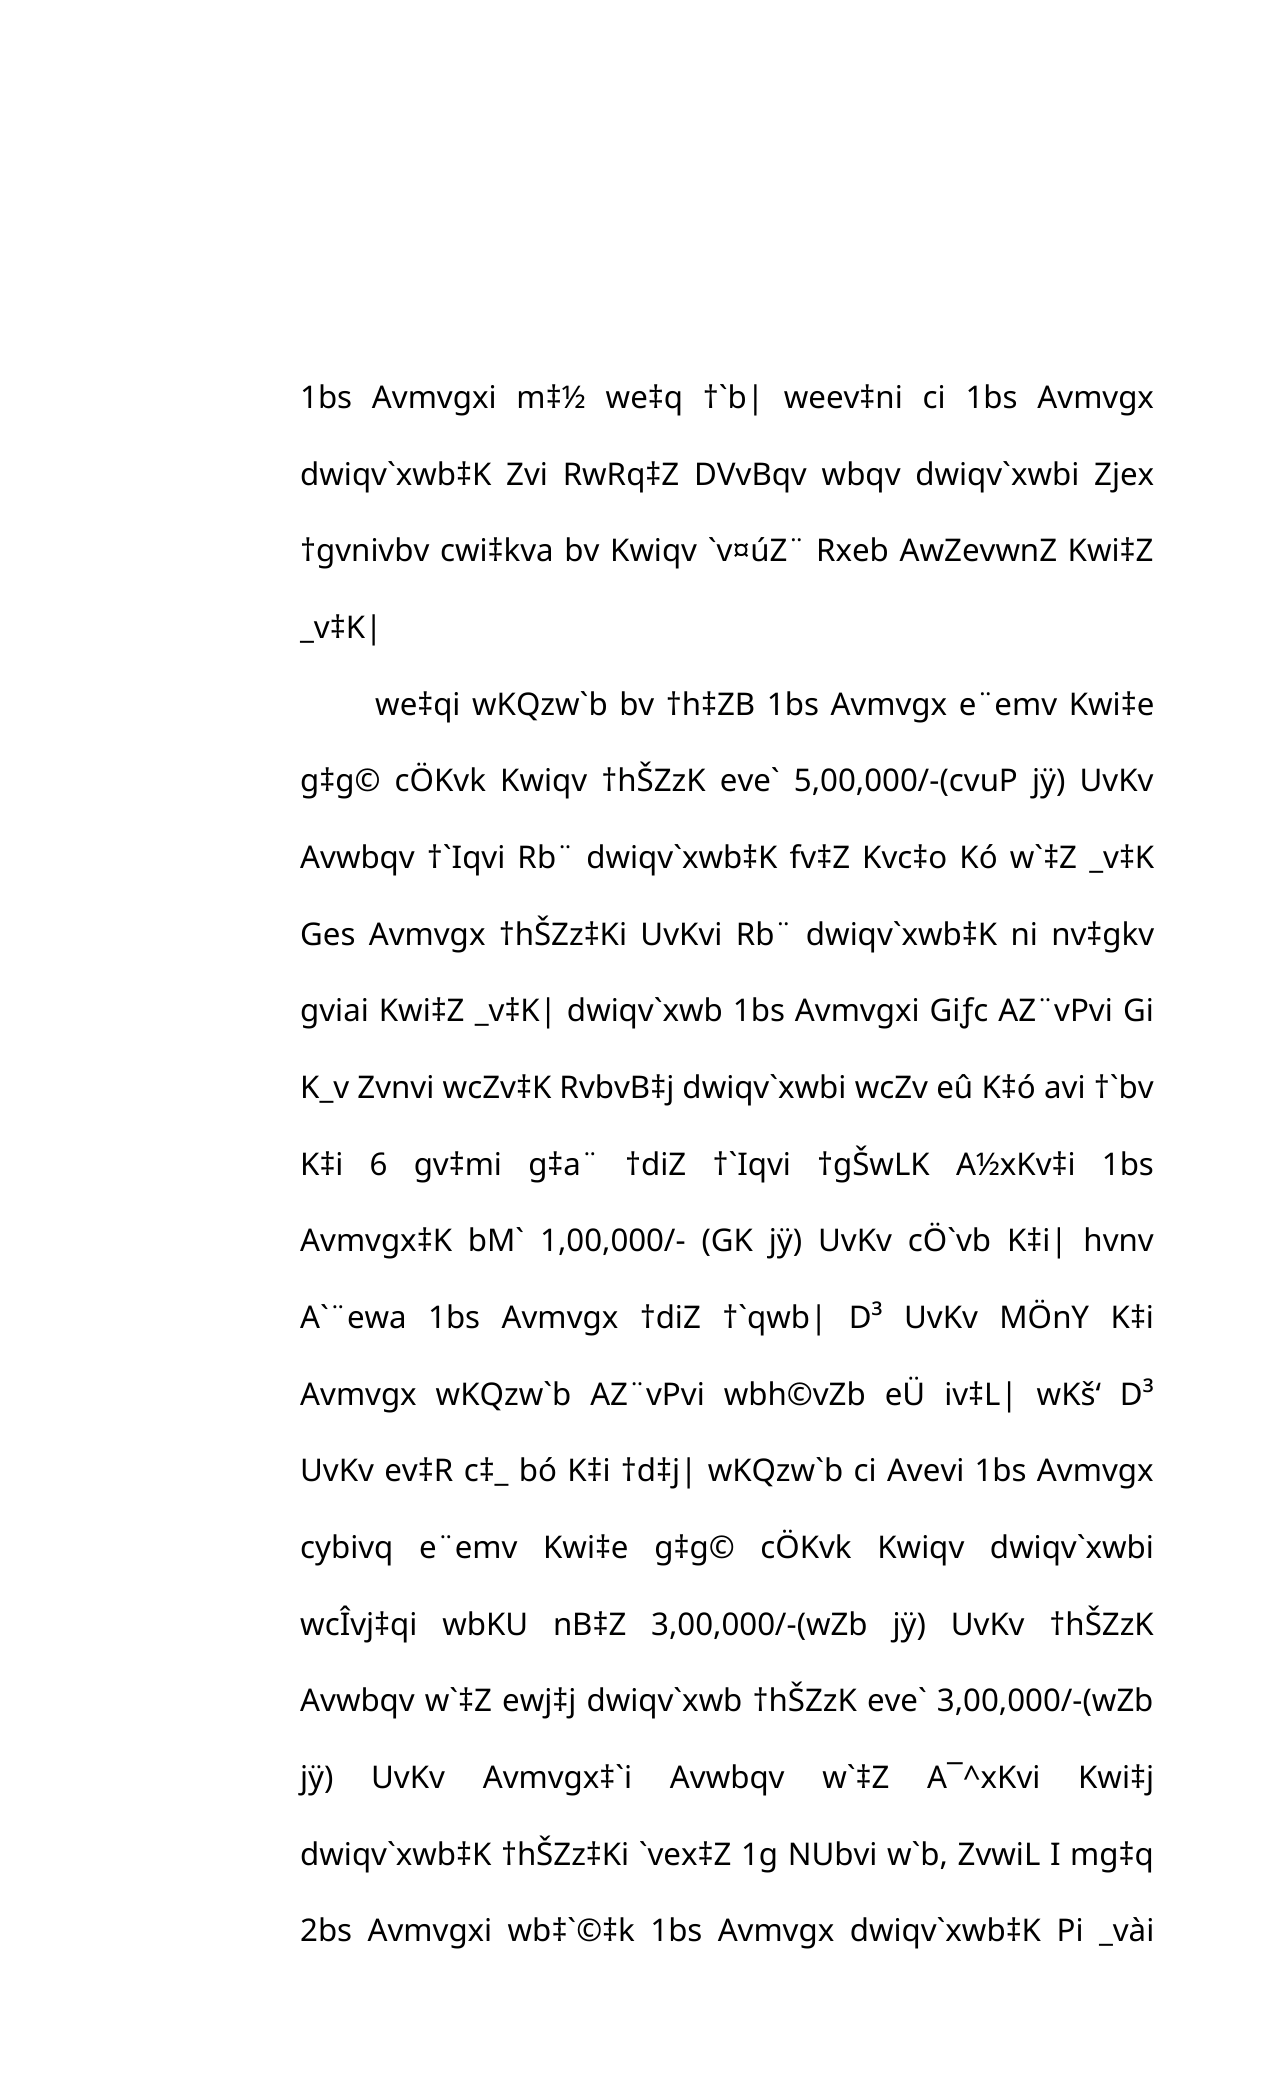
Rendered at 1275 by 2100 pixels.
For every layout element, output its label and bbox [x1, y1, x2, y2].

text [300, 682, 1155, 1951]
text [300, 375, 1155, 648]
